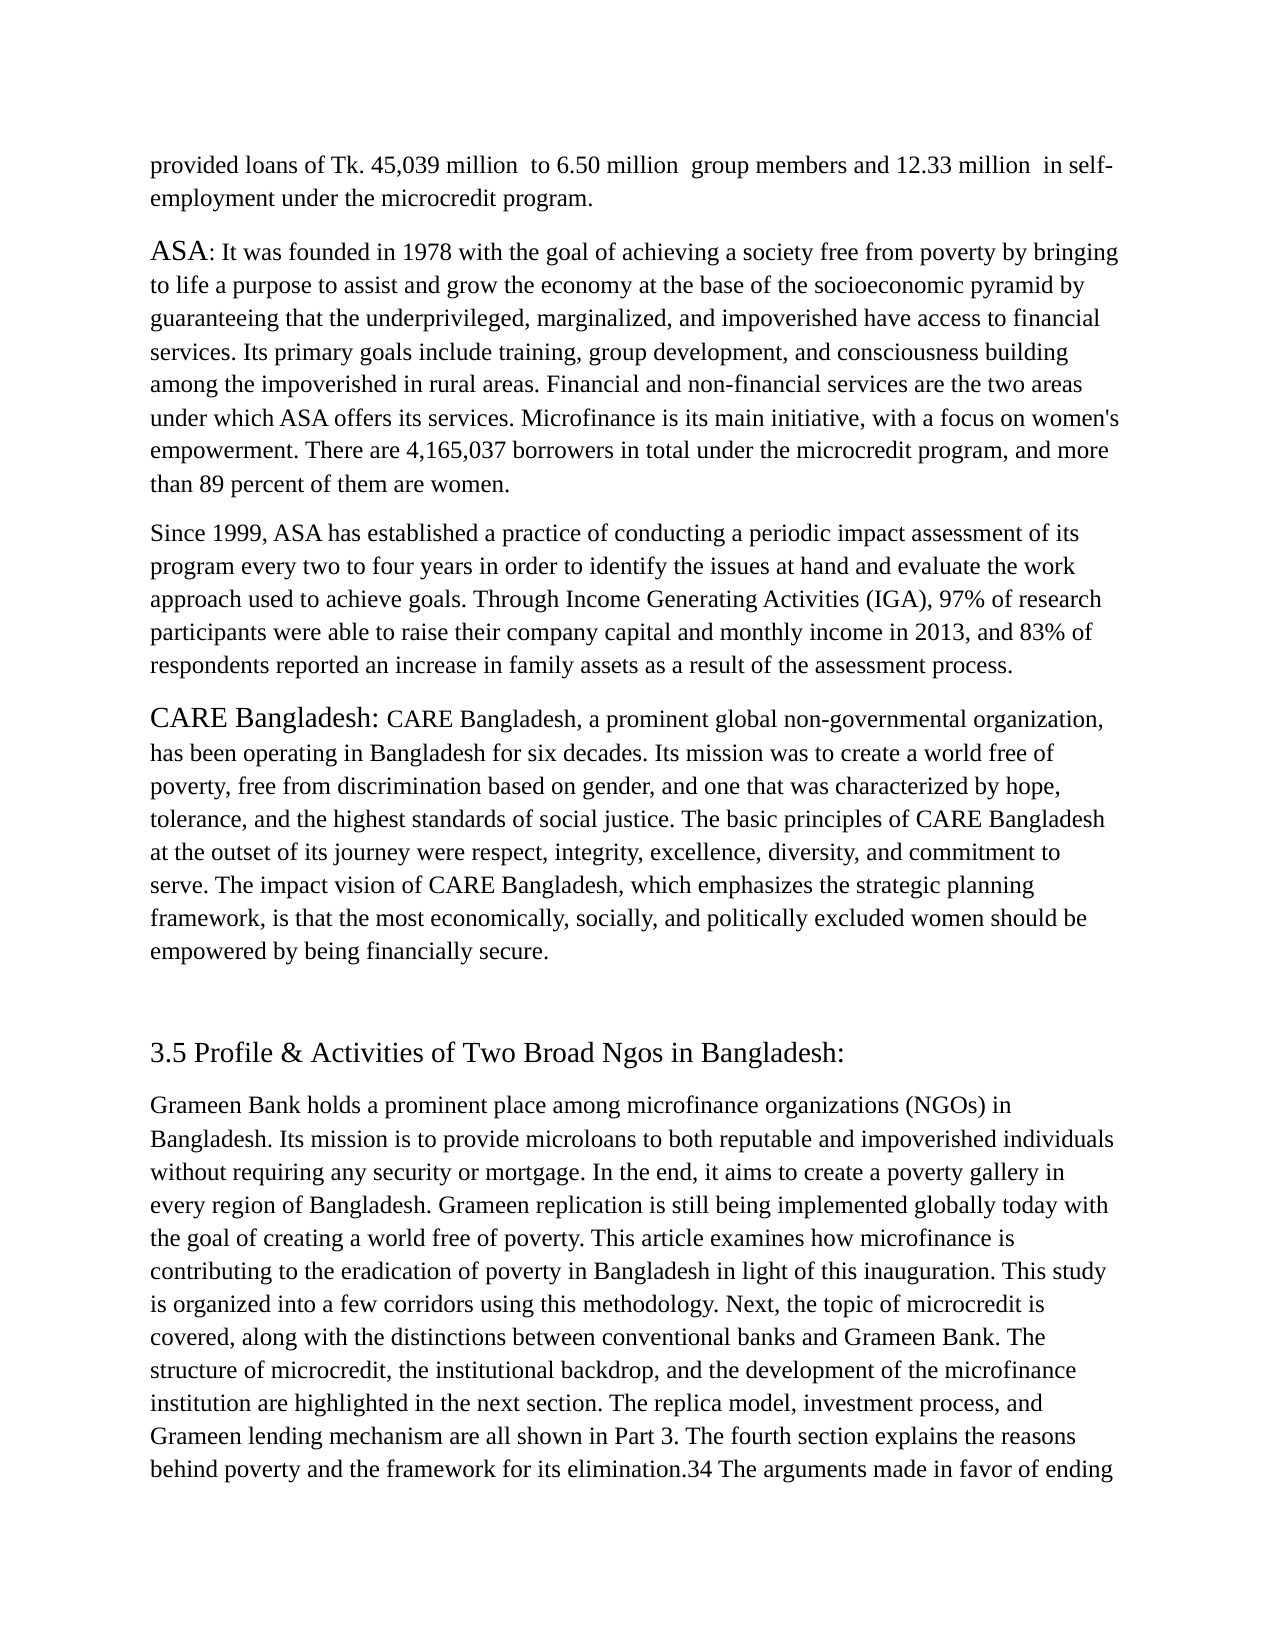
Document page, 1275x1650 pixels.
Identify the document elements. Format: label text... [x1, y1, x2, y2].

text CARE Bangladesh: CARE Bangladesh, a prominent global non-governmental organization, has been operating in Bangladesh for six decades. Its mission was to create a world free of poverty, free from discrimination based on gender, and one that was characterized by hope, tolerance, and the highest standards of social justice. The basic principles of CARE Bangladesh at the outset of its journey were respect, integrity, excellence, diversity, and commitment to serve. The impact vision of CARE Bangladesh, which emphasizes the strategic planning framework, is that the most economically, socially, and politically excluded women should be empowered by being financially secure. [150, 700, 1125, 965]
text ASA: It was founded in 1978 with the goal of achieving a society free from poverty by bringing to life a purpose to assist and grow the economy at the base of the socioeconomic pyramid by guaranteeing that the underprivileged, marginalized, and impoverished have access to financial services. Its primary goals include training, group development, and consciousness building among the impoverished in rural areas. Financial and non-financial services are the two areas under which ASA offers its services. Microfinance is its main initiative, with a focus on women's empowerment. There are 4,165,037 borrowers in total under the microcredit program, and more than 89 percent of them are women. [150, 233, 1125, 497]
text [150, 1091, 1125, 1483]
text Since 1999, ASA has established a practice of conducting a periodic impact assessment of its program every two to four years in order to identify the issues at hand and evaluate the work approach used to achieve goals. Through Income Generating Activities (IGA), 97% of research participants were able to raise their company capital and monthly income in 2013, and 83% of respondents reported an increase in family assets as a result of the assessment process. [150, 518, 1125, 679]
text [150, 150, 1125, 212]
text 3.5 Profile & Activities of Two Broad Ngos in Bangladesh: [150, 1035, 1125, 1069]
